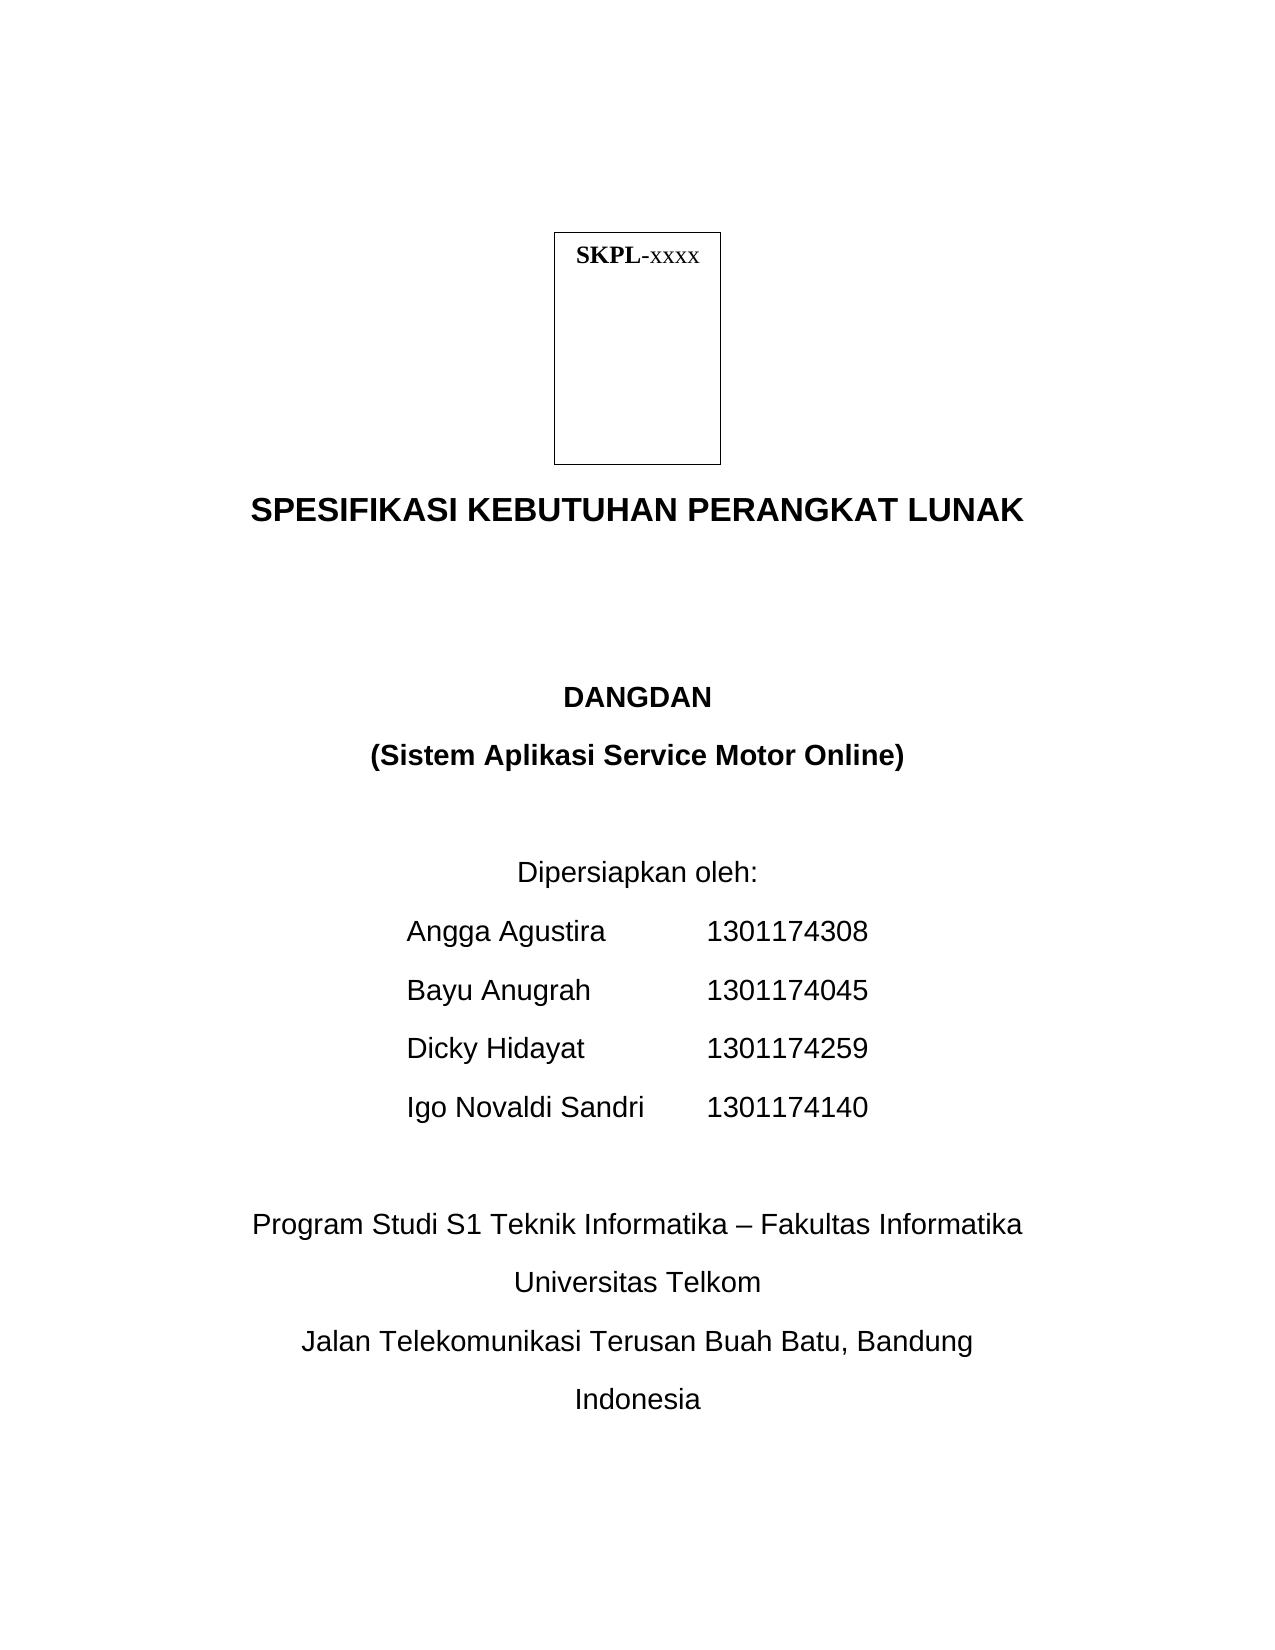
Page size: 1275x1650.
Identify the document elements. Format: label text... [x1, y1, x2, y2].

text Dicky Hidayat 1301174259 [150, 1031, 1125, 1065]
text Universitas Telkom [150, 1265, 1125, 1299]
text Indonesia [150, 1382, 1125, 1416]
text Jalan Telekomunikasi Terusan Buah Batu, Bandung [150, 1324, 1125, 1357]
text Angga Agustira 1301174308 [150, 914, 1125, 948]
text Program Studi S1 Teknik Informatika – Fakultas Informatika [150, 1207, 1125, 1240]
text (Sistem Aplikasi Service Motor Online) [150, 738, 1125, 772]
text Dipersiapkan oleh: [150, 856, 1125, 889]
text Igo Novaldi Sandri 1301174140 [150, 1090, 1125, 1123]
text Bayu Anugrah 1301174045 [150, 973, 1125, 1006]
title SPESIFIKASI KEBUTUHAN PERANGKAT LUNAK [150, 489, 1125, 528]
text DANGDAN [150, 680, 1125, 713]
